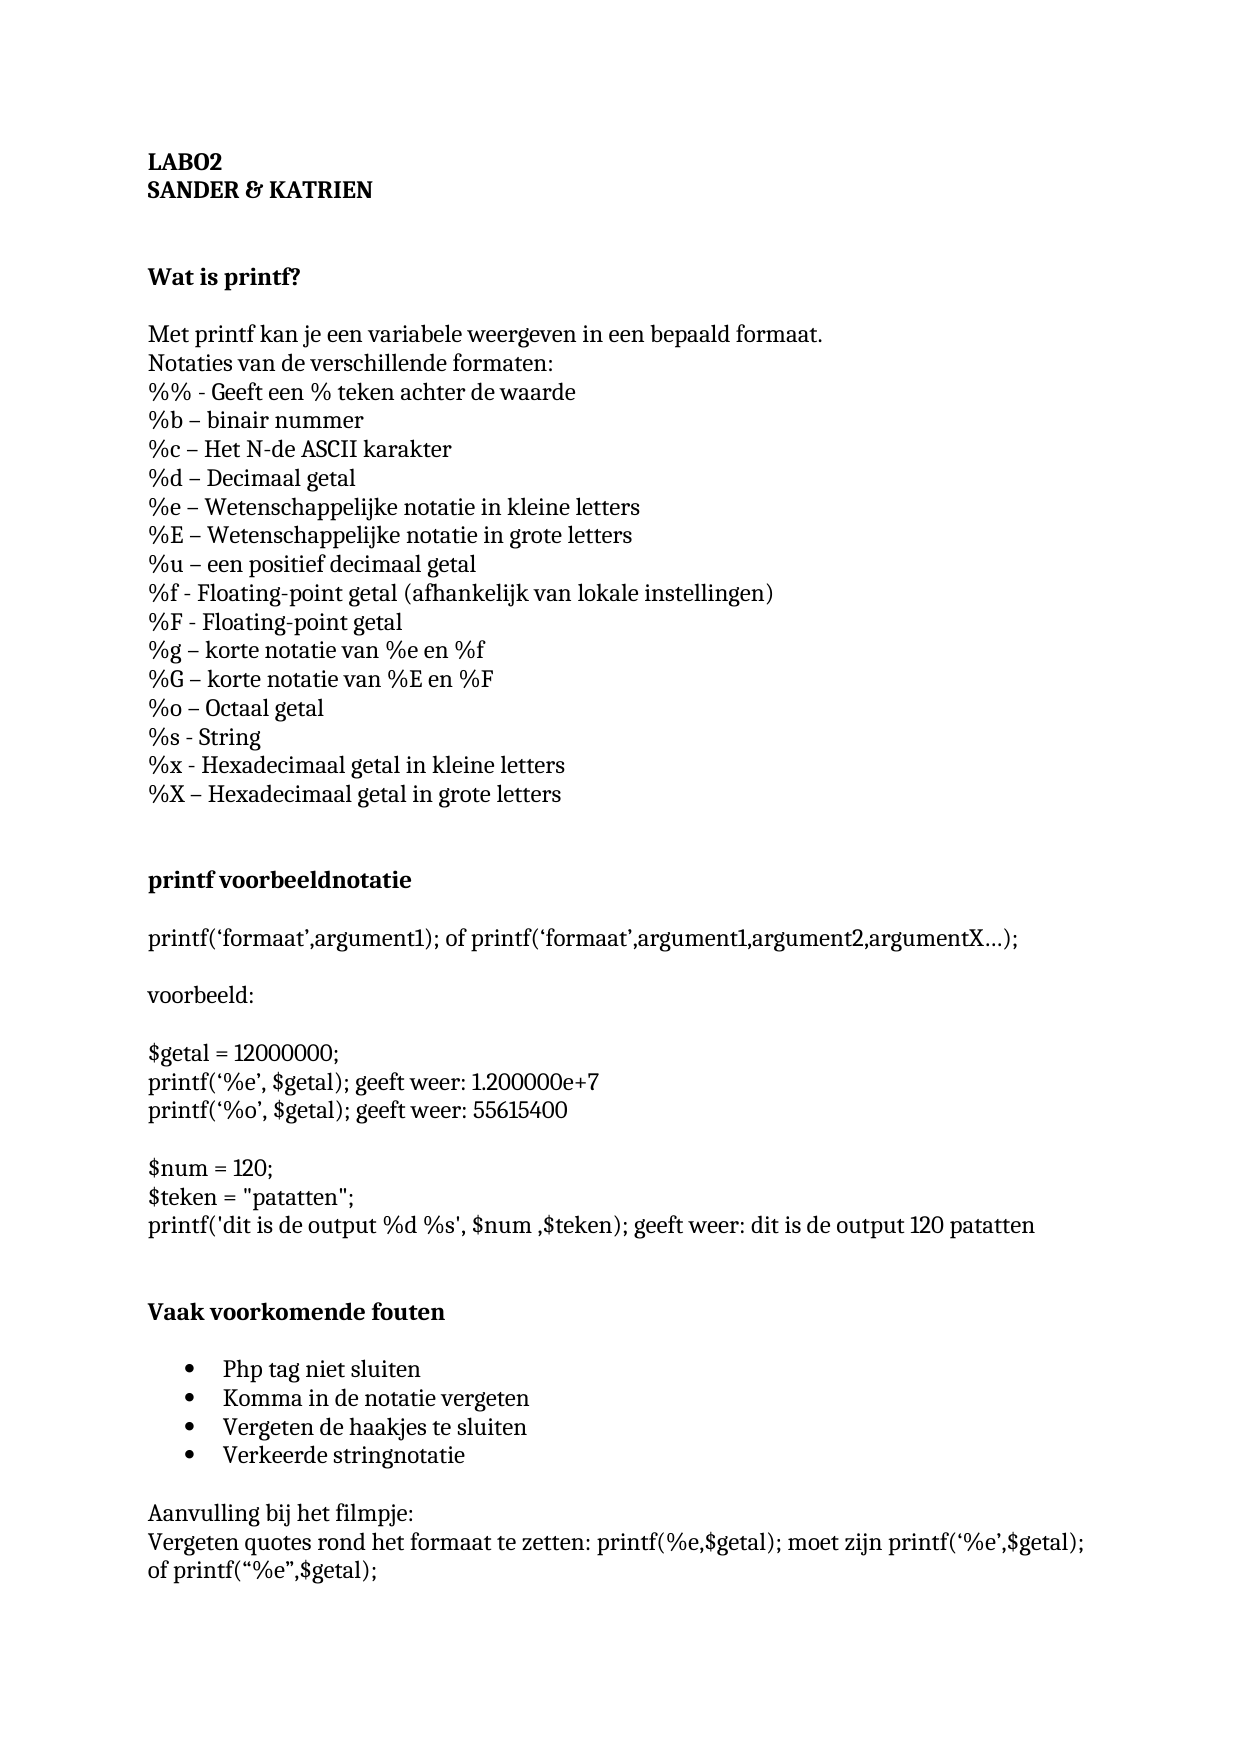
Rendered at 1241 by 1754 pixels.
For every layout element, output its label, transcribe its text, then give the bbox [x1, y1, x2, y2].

list Verkeerde stringnotatie [185, 1441, 1093, 1470]
text %% - Geeft een % teken achter de waarde [148, 378, 1093, 406]
text %x - Hexadecimaal getal in kleine letters [148, 751, 1093, 780]
text %o – Octaal getal [148, 694, 1093, 723]
text Notaties van de verschillende formaten: [148, 349, 1093, 378]
text printf(‘%o’, $getal); geeft weer: 55615400 [148, 1096, 1093, 1125]
text SANDER & KATRIEN [148, 176, 1093, 205]
text printf(‘%e’, $getal); geeft weer: 1.200000e+7 [148, 1068, 1093, 1096]
list Komma in de notatie vergeten [185, 1384, 1093, 1413]
text Vaak voorkomende fouten [148, 1298, 1093, 1326]
text %e – Wetenschappelijke notatie in kleine letters [148, 493, 1093, 521]
text %s - String [148, 723, 1093, 751]
text %F - Floating-point getal [148, 608, 1093, 636]
text %g – korte notatie van %e en %f [148, 636, 1093, 665]
text $teken = "patatten"; [148, 1183, 1093, 1211]
text %f - Floating-point getal (afhankelijk van lokale instellingen) [148, 579, 1093, 608]
text %c – Het N-de ASCII karakter [148, 435, 1093, 464]
text %d – Decimaal getal [148, 464, 1093, 493]
text %b – binair nummer [148, 406, 1093, 435]
text Met printf kan je een variabele weergeven in een bepaald formaat. [148, 320, 1093, 349]
text %E – Wetenschappelijke notatie in grote letters [148, 521, 1093, 550]
text $num = 120; [148, 1154, 1093, 1183]
text printf('dit is de output %d %s', $num ,$teken); geeft weer: dit is de output 120 patatten [148, 1211, 1093, 1240]
text voorbeeld: [148, 981, 1093, 1010]
text Aanvulling bij het filmpje: [148, 1499, 1093, 1528]
text LABO2 [148, 148, 1093, 176]
list Vergeten de haakjes te sluiten [185, 1413, 1093, 1441]
list Php tag niet sluiten [185, 1355, 1093, 1384]
text Wat is printf? [148, 263, 1093, 291]
text %u – een positief decimaal getal [148, 550, 1093, 579]
text %G – korte notatie van %E en %F [148, 665, 1093, 694]
text Vergeten quotes rond het formaat te zetten: printf(%e,$getal); moet zijn printf(‘%e’,$getal); of printf(“%e”,$getal); [148, 1528, 1093, 1585]
text printf(‘formaat’,argument1); of printf(‘formaat’,argument1,argument2,argumentX…); [148, 924, 1093, 953]
text printf voorbeeldnotatie [148, 866, 1093, 895]
text %X – Hexadecimaal getal in grote letters [148, 780, 1093, 809]
text $getal = 12000000; [148, 1039, 1093, 1068]
